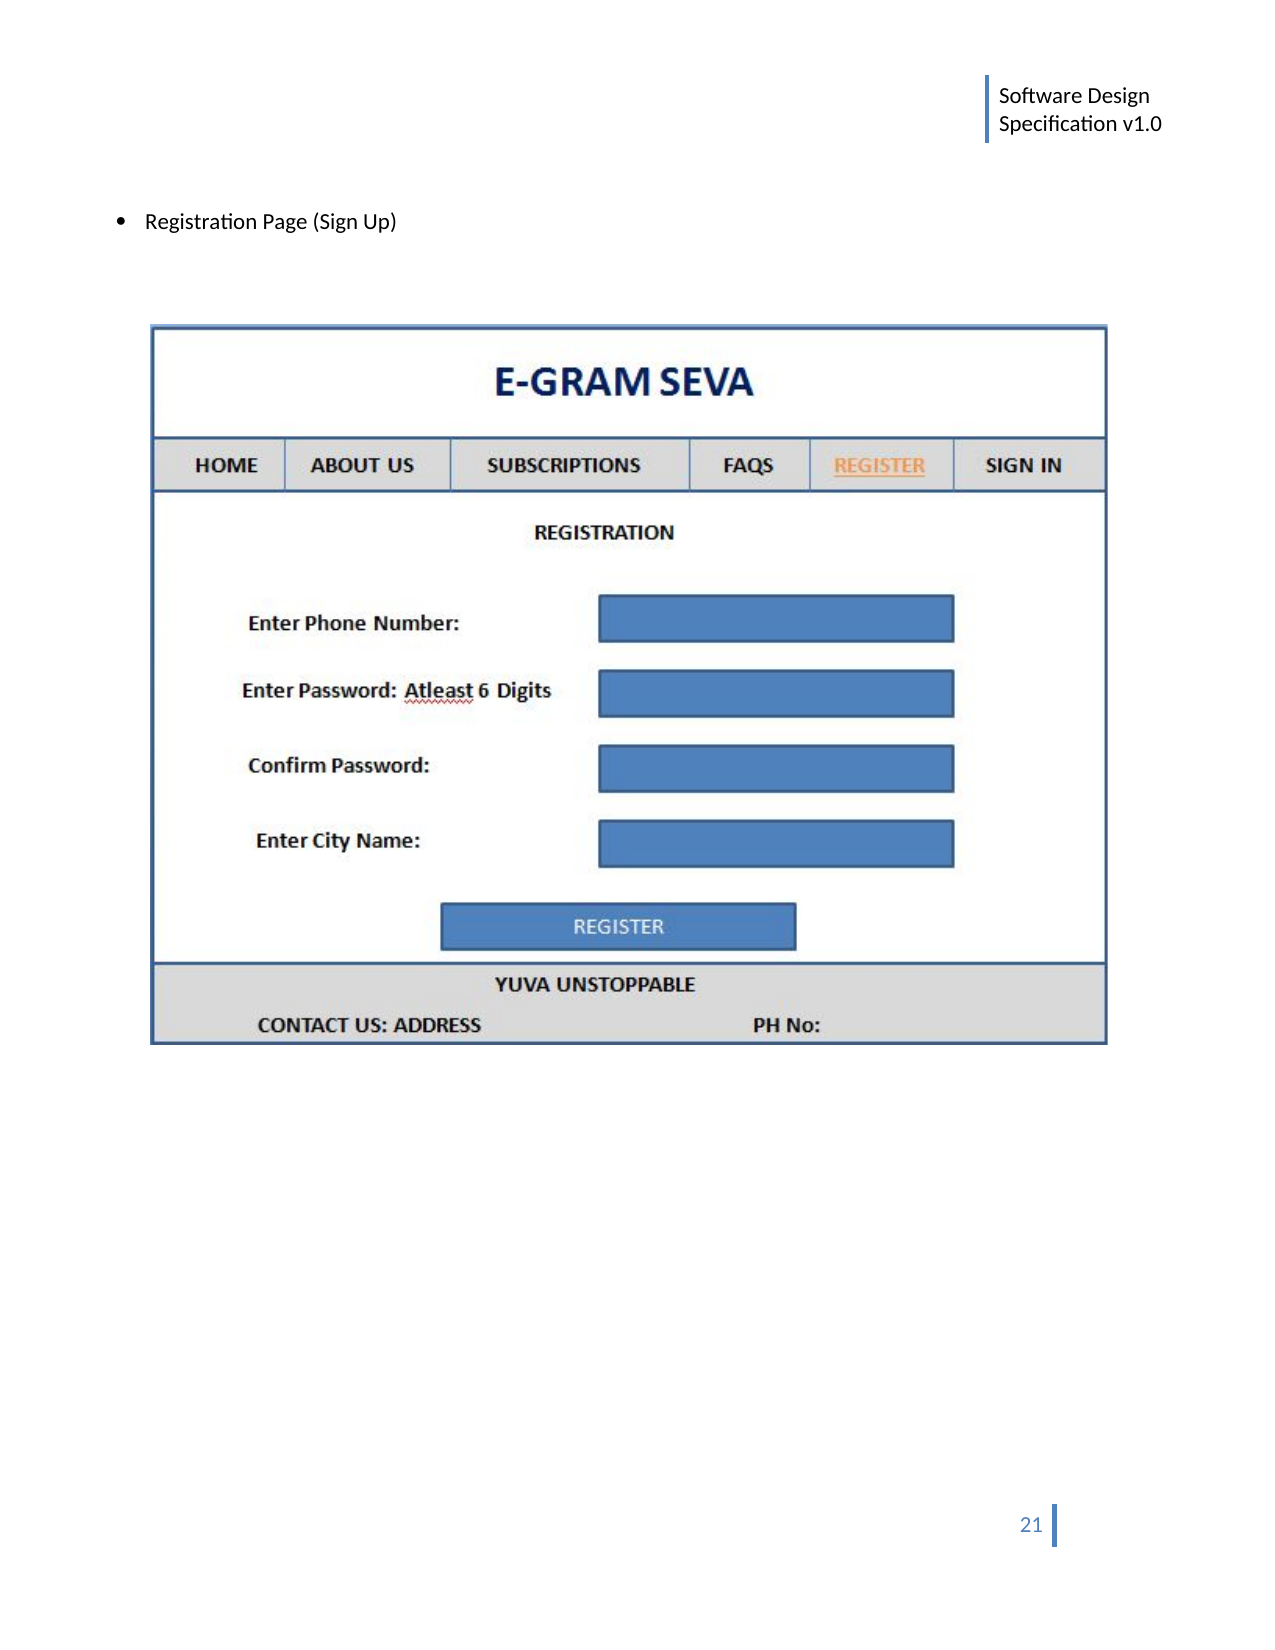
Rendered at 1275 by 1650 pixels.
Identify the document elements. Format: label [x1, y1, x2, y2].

picture [150, 324, 1108, 1045]
